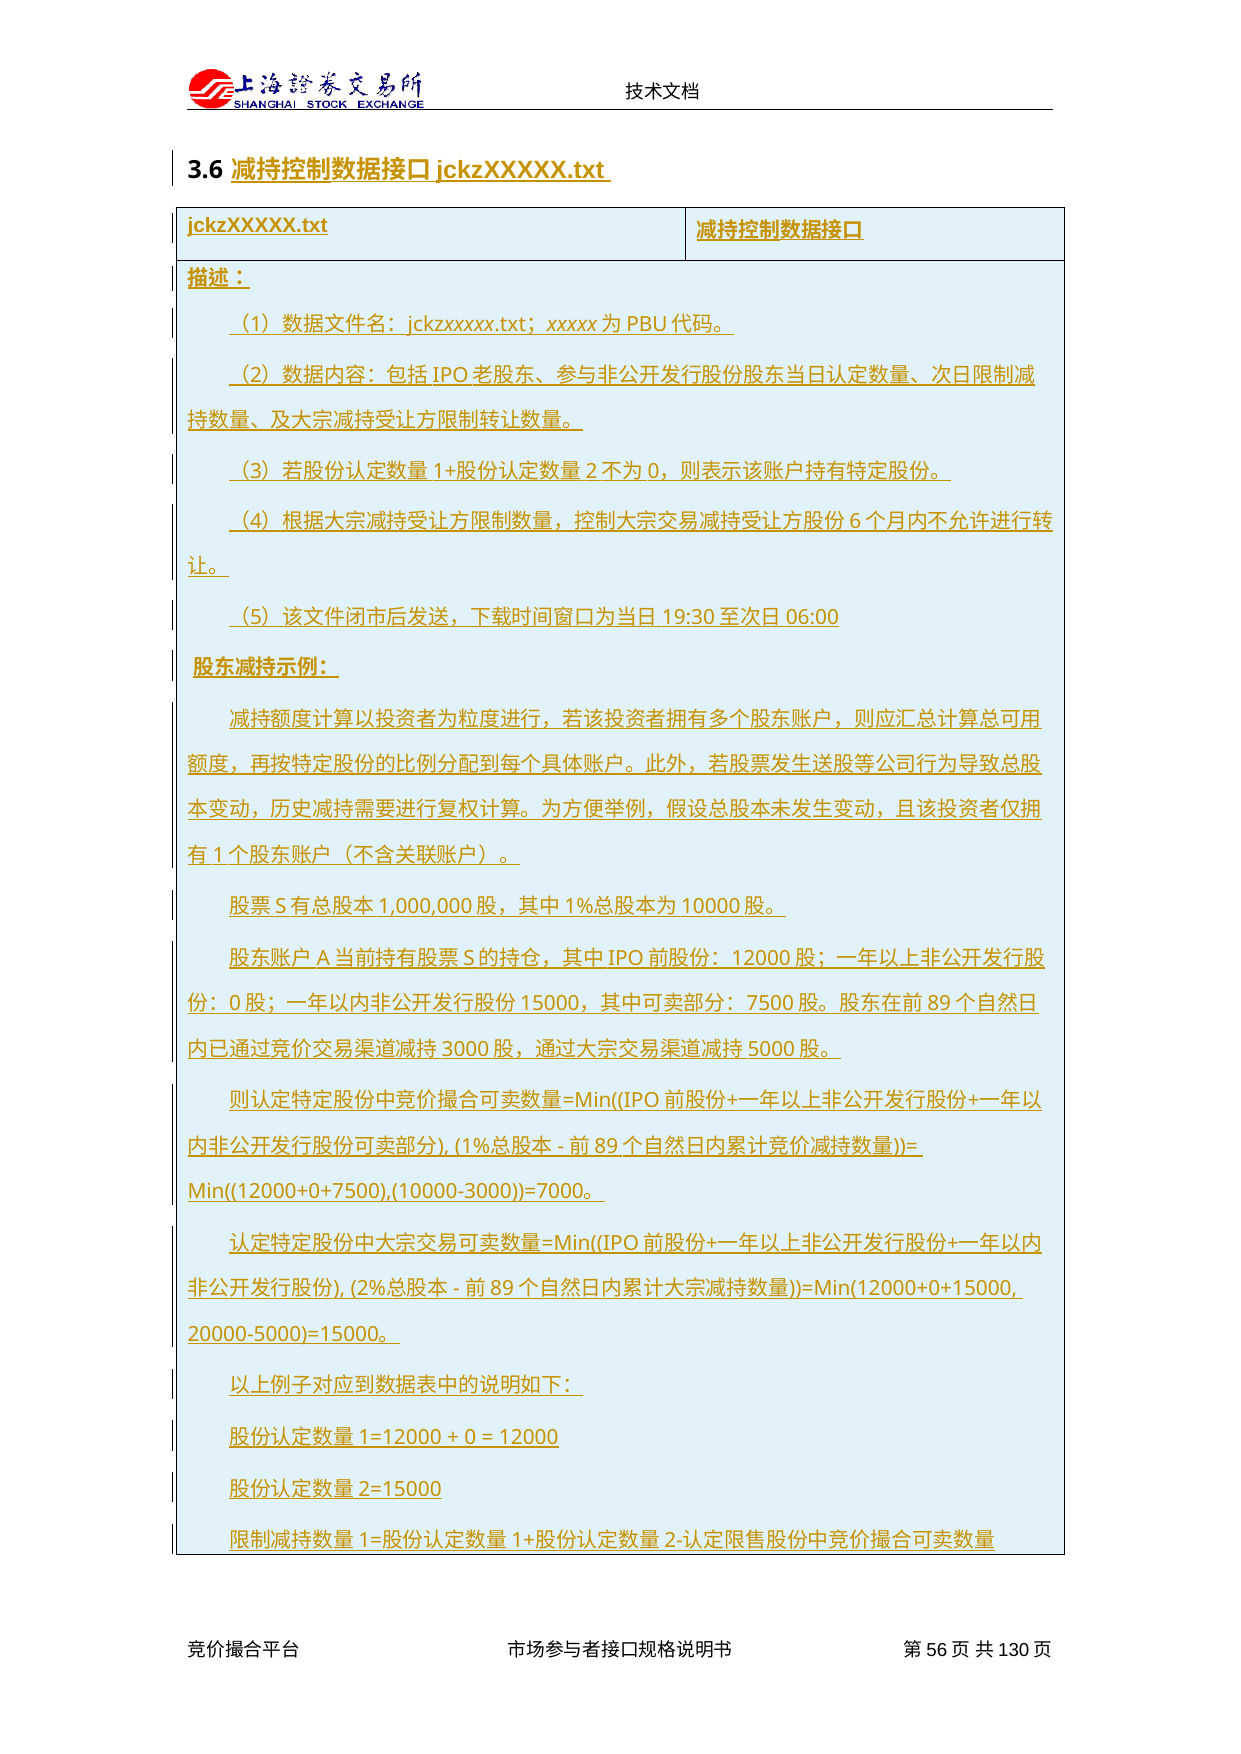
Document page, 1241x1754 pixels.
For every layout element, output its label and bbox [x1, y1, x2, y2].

picture [187, 69, 424, 109]
